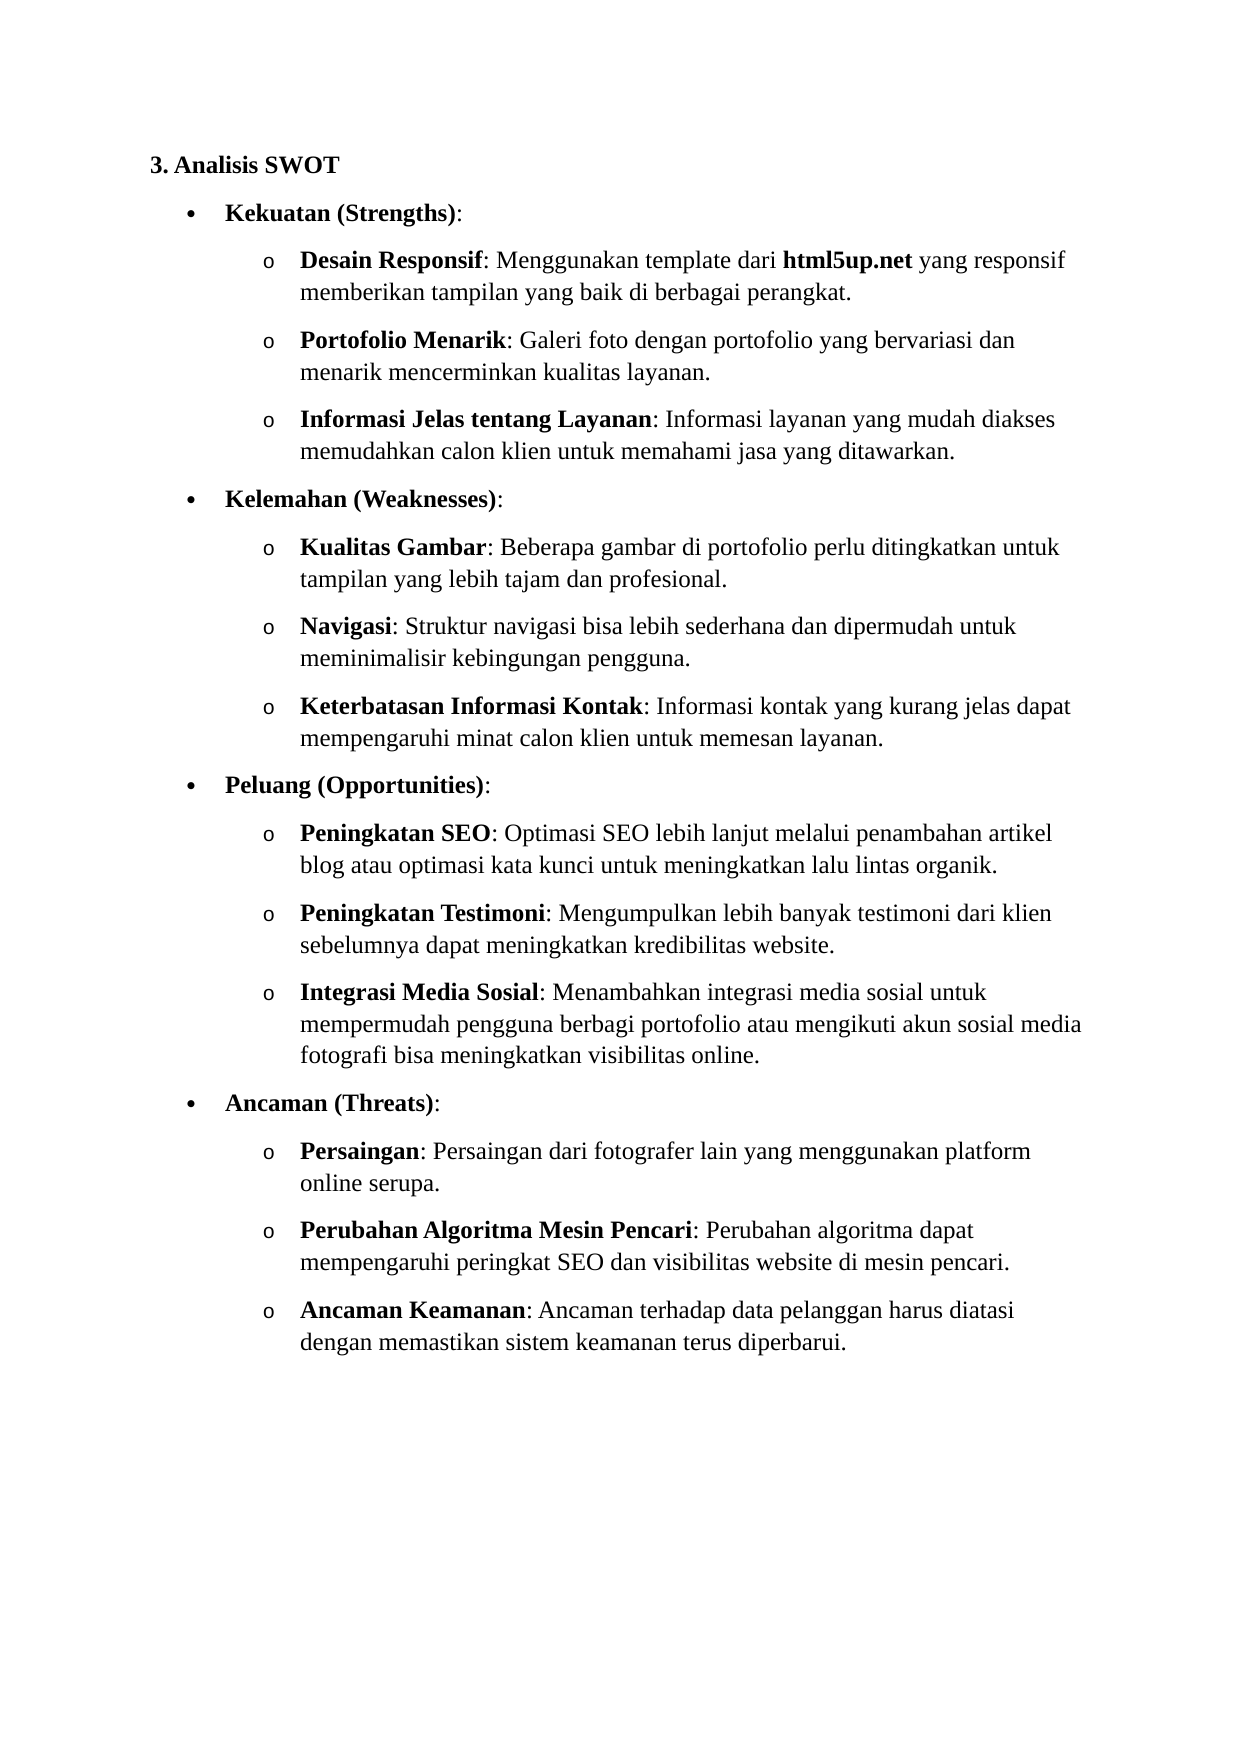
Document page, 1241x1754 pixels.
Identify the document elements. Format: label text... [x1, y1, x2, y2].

list Ancaman (Threats): [187, 1088, 1090, 1117]
text 3. Analisis SWOT [150, 150, 1090, 179]
list Perubahan Algoritma Mesin Pencari: Perubahan algoritma dapat mempengaruhi peringkat SEO dan visibilitas website di mesin pencari. [262, 1215, 1090, 1276]
list Keterbatasan Informasi Kontak: Informasi kontak yang kurang jelas dapat mempengaruhi minat calon klien untuk memesan layanan. [262, 691, 1090, 752]
list Desain Responsif: Menggunakan template dari html5up.net yang responsif memberikan tampilan yang baik di berbagai perangkat. [262, 245, 1090, 306]
list Kelemahan (Weaknesses): [187, 484, 1090, 513]
list Persaingan: Persaingan dari fotografer lain yang menggunakan platform online serupa. [262, 1136, 1090, 1196]
list Peluang (Opportunities): [187, 771, 1090, 799]
list Kekuatan (Strengths): [187, 198, 1090, 226]
list Portofolio Menarik: Galeri foto dengan portofolio yang bervariasi dan menarik mencerminkan kualitas layanan. [262, 325, 1090, 386]
list Ancaman Keamanan: Ancaman terhadap data pelanggan harus diatasi dengan memastikan sistem keamanan terus diperbarui. [262, 1295, 1090, 1356]
list Integrasi Media Sosial: Menambahkan integrasi media sosial untuk mempermudah pengguna berbagi portofolio atau mengikuti akun sosial media fotografi bisa meningkatkan visibilitas online. [262, 977, 1090, 1069]
list Informasi Jelas tentang Layanan: Informasi layanan yang mudah diakses memudahkan calon klien untuk memahami jasa yang ditawarkan. [262, 404, 1090, 465]
list Peningkatan SEO: Optimasi SEO lebih lanjut melalui penambahan artikel blog atau optimasi kata kunci untuk meningkatkan lalu lintas organik. [262, 818, 1090, 879]
list Navigasi: Struktur navigasi bisa lebih sederhana dan dipermudah untuk meminimalisir kebingungan pengguna. [262, 611, 1090, 672]
list Peningkatan Testimoni: Mengumpulkan lebih banyak testimoni dari klien sebelumnya dapat meningkatkan kredibilitas website. [262, 898, 1090, 958]
list Kualitas Gambar: Beberapa gambar di portofolio perlu ditingkatkan untuk tampilan yang lebih tajam dan profesional. [262, 532, 1090, 592]
